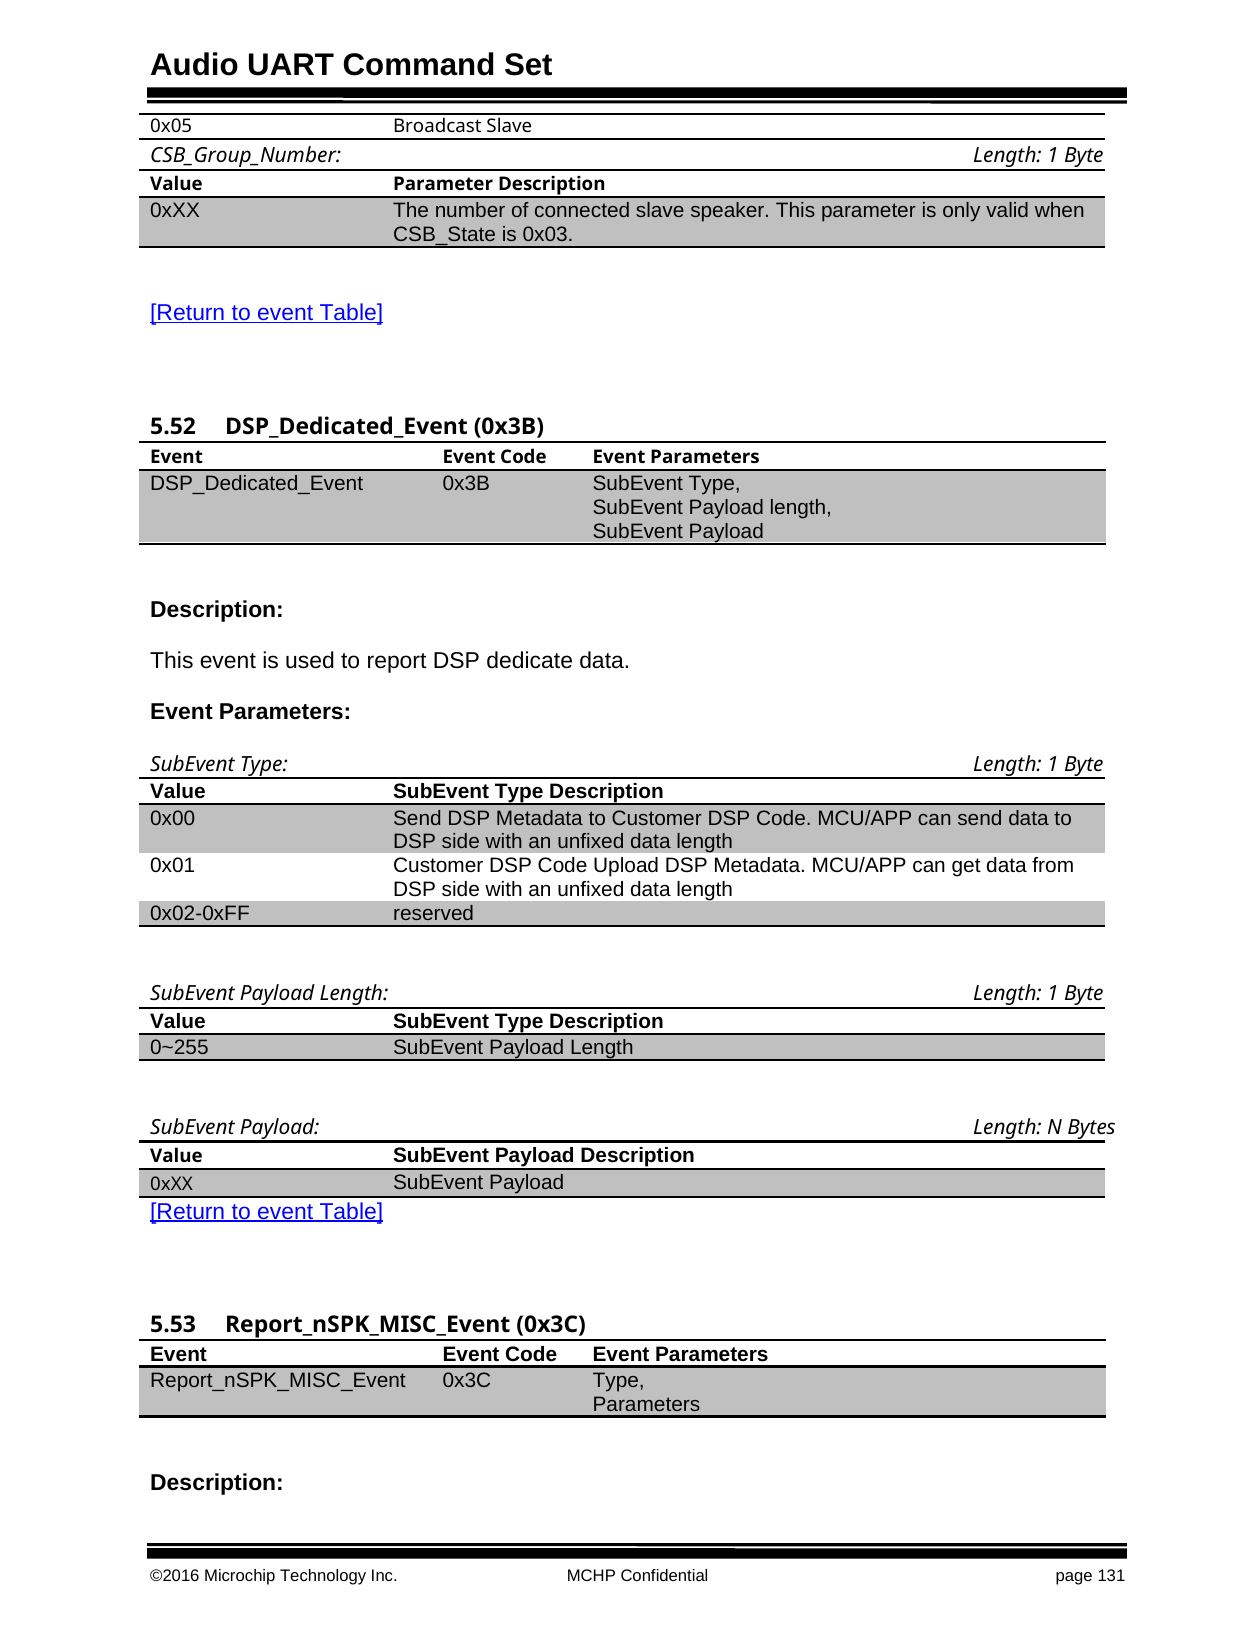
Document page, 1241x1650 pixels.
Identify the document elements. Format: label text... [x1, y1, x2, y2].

subtitle DSP_Dedicated_Event (0x3B) [150, 410, 1125, 441]
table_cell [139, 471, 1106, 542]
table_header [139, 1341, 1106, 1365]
text Event Parameters: [150, 698, 1125, 724]
text [Return to event Table] [150, 299, 1125, 326]
text [Return to event Table] [150, 1198, 1125, 1224]
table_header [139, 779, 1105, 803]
text CSB_Group_Number: Length: 1 Byte [150, 140, 1125, 168]
text Description: [150, 596, 1125, 622]
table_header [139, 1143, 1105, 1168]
text Description: [150, 1468, 1125, 1495]
subtitle Report_nSPK_MISC_Event (0x3C) [150, 1308, 1125, 1339]
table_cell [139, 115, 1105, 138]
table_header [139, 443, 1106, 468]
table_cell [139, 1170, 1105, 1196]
text This event is used to report DSP dedicate data. [150, 647, 1125, 673]
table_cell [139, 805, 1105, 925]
text SubEvent Payload Length: Length: 1 Byte [150, 978, 1125, 1007]
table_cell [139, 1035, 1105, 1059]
text SubEvent Payload: Length: N Bytes [150, 1112, 1125, 1140]
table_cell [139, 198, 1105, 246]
text SubEvent Type: Length: 1 Byte [150, 749, 1125, 777]
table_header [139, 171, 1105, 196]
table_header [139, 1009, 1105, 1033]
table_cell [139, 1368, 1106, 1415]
